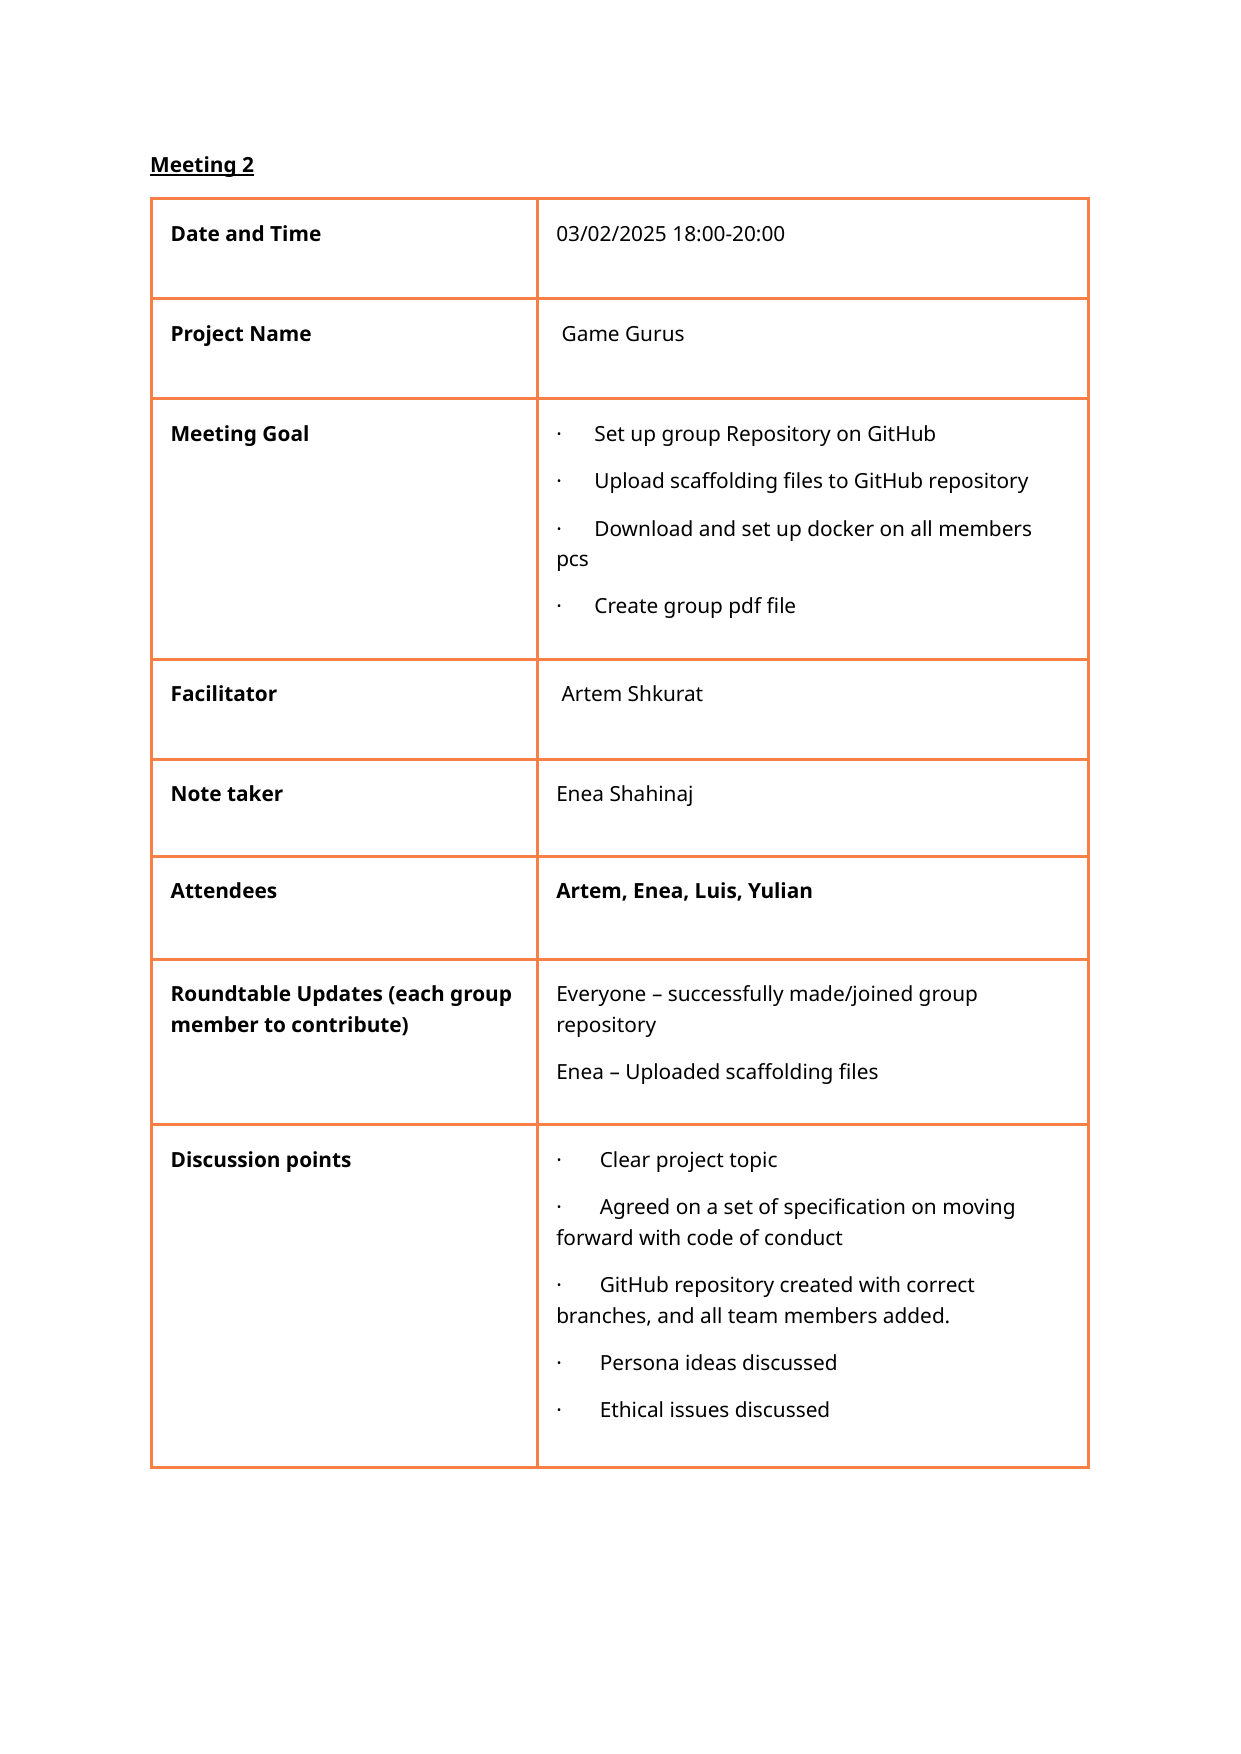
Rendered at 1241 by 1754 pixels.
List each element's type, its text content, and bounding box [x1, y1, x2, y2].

table_cell Artem Shkurat [539, 661, 1087, 758]
table_cell Roundtable Updates (each group member to contribute) [153, 961, 536, 1123]
table_cell · Clear project topic · Agreed on a set of specification on moving forward with code of conduct · GitHub repository created with correct branches, and all team members added. · Persona ideas discussed · Ethical issues discussed [539, 1126, 1087, 1466]
table_cell Artem, Enea, Luis, Yulian [539, 858, 1087, 958]
table_cell Facilitator [153, 661, 536, 758]
table_cell Game Gurus [539, 300, 1087, 397]
table_cell Enea Shahinaj [539, 761, 1087, 854]
table_header 03/02/2025 18:00-20:00 [539, 200, 1087, 297]
table_cell Note taker [153, 761, 536, 854]
table_cell Attendees [153, 858, 536, 958]
table_cell Meeting Goal [153, 400, 536, 658]
text Meeting 2 [150, 150, 1090, 178]
table_header Date and Time [153, 200, 536, 297]
table_cell Everyone – successfully made/joined group repository Enea – Uploaded scaffolding files [539, 961, 1087, 1123]
table_cell Discussion points [153, 1126, 536, 1466]
table_cell Project Name [153, 300, 536, 397]
table_cell · Set up group Repository on GitHub · Upload scaffolding files to GitHub repository · Download and set up docker on all members pcs · Create group pdf file [539, 400, 1087, 658]
